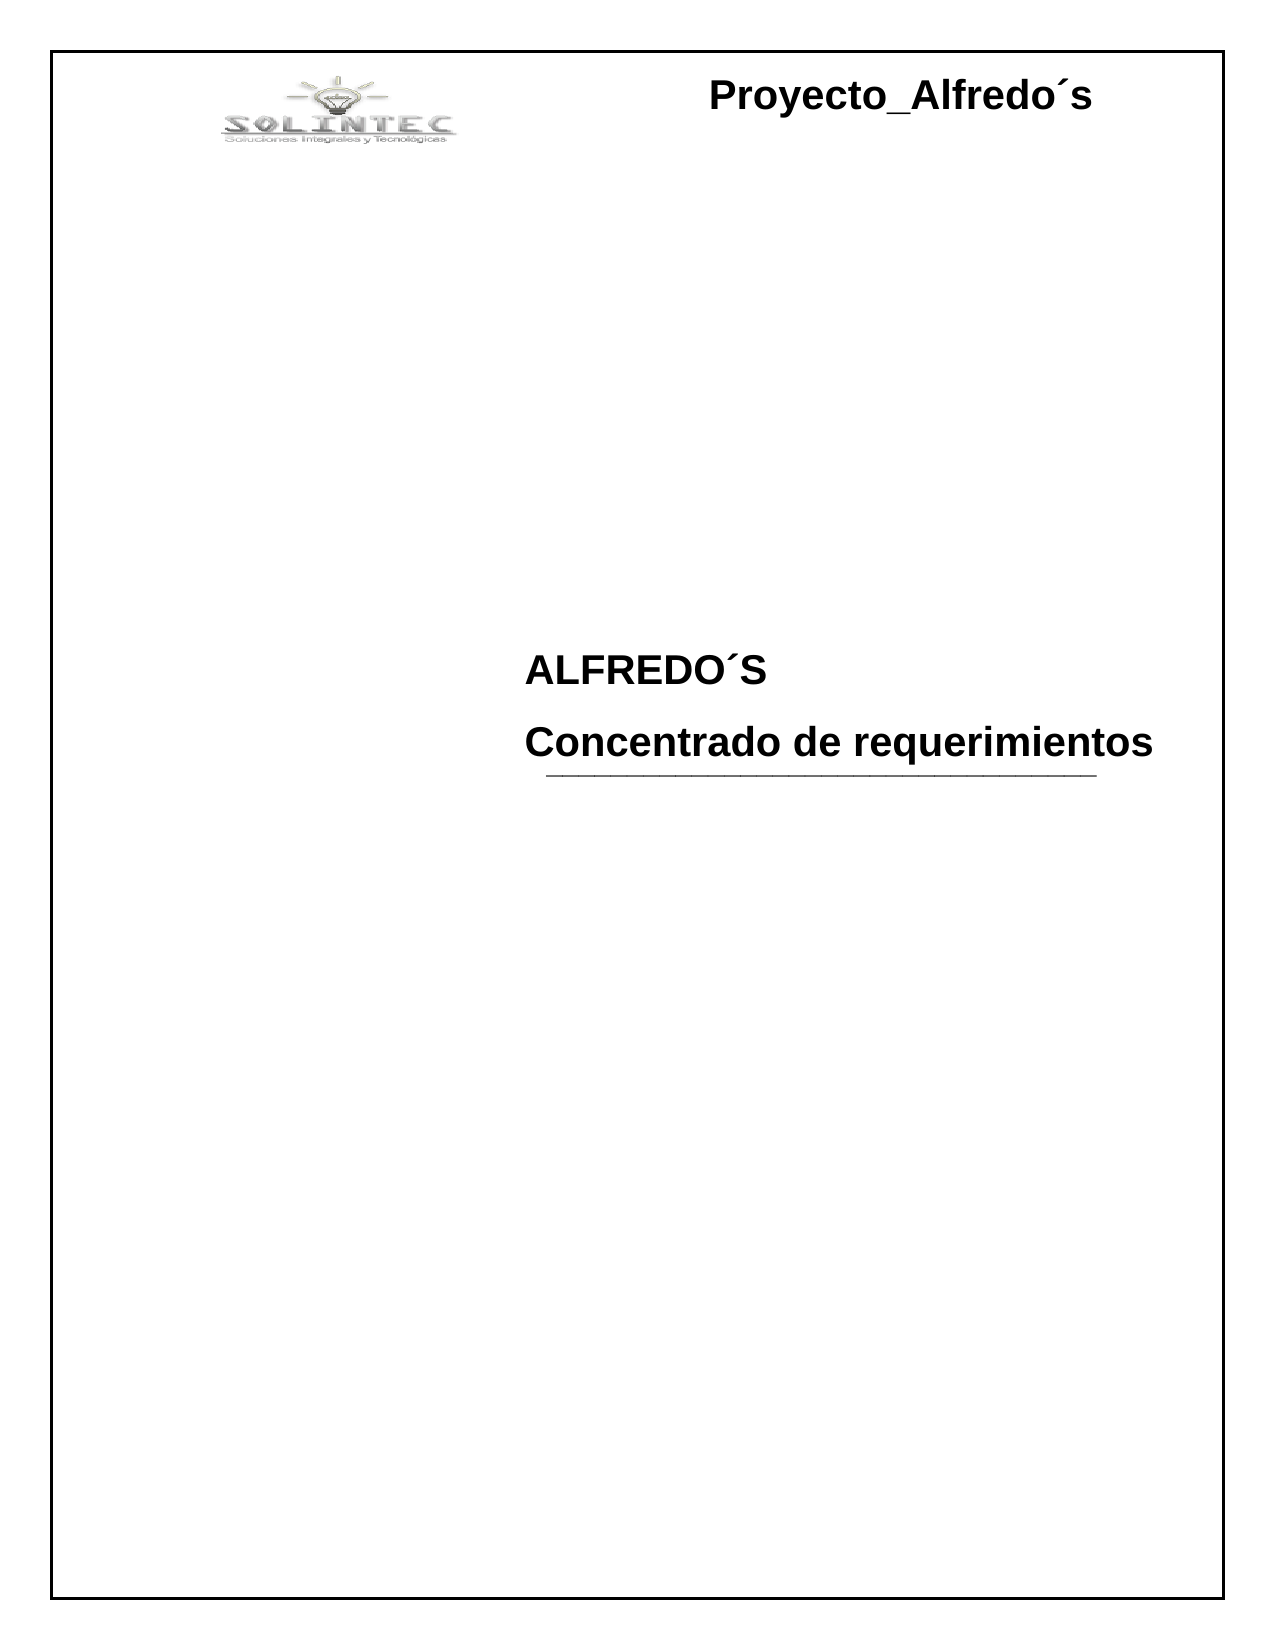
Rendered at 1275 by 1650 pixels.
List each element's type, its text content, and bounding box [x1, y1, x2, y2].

text __________________________________ [177, 747, 1098, 780]
picture [221, 73, 462, 144]
